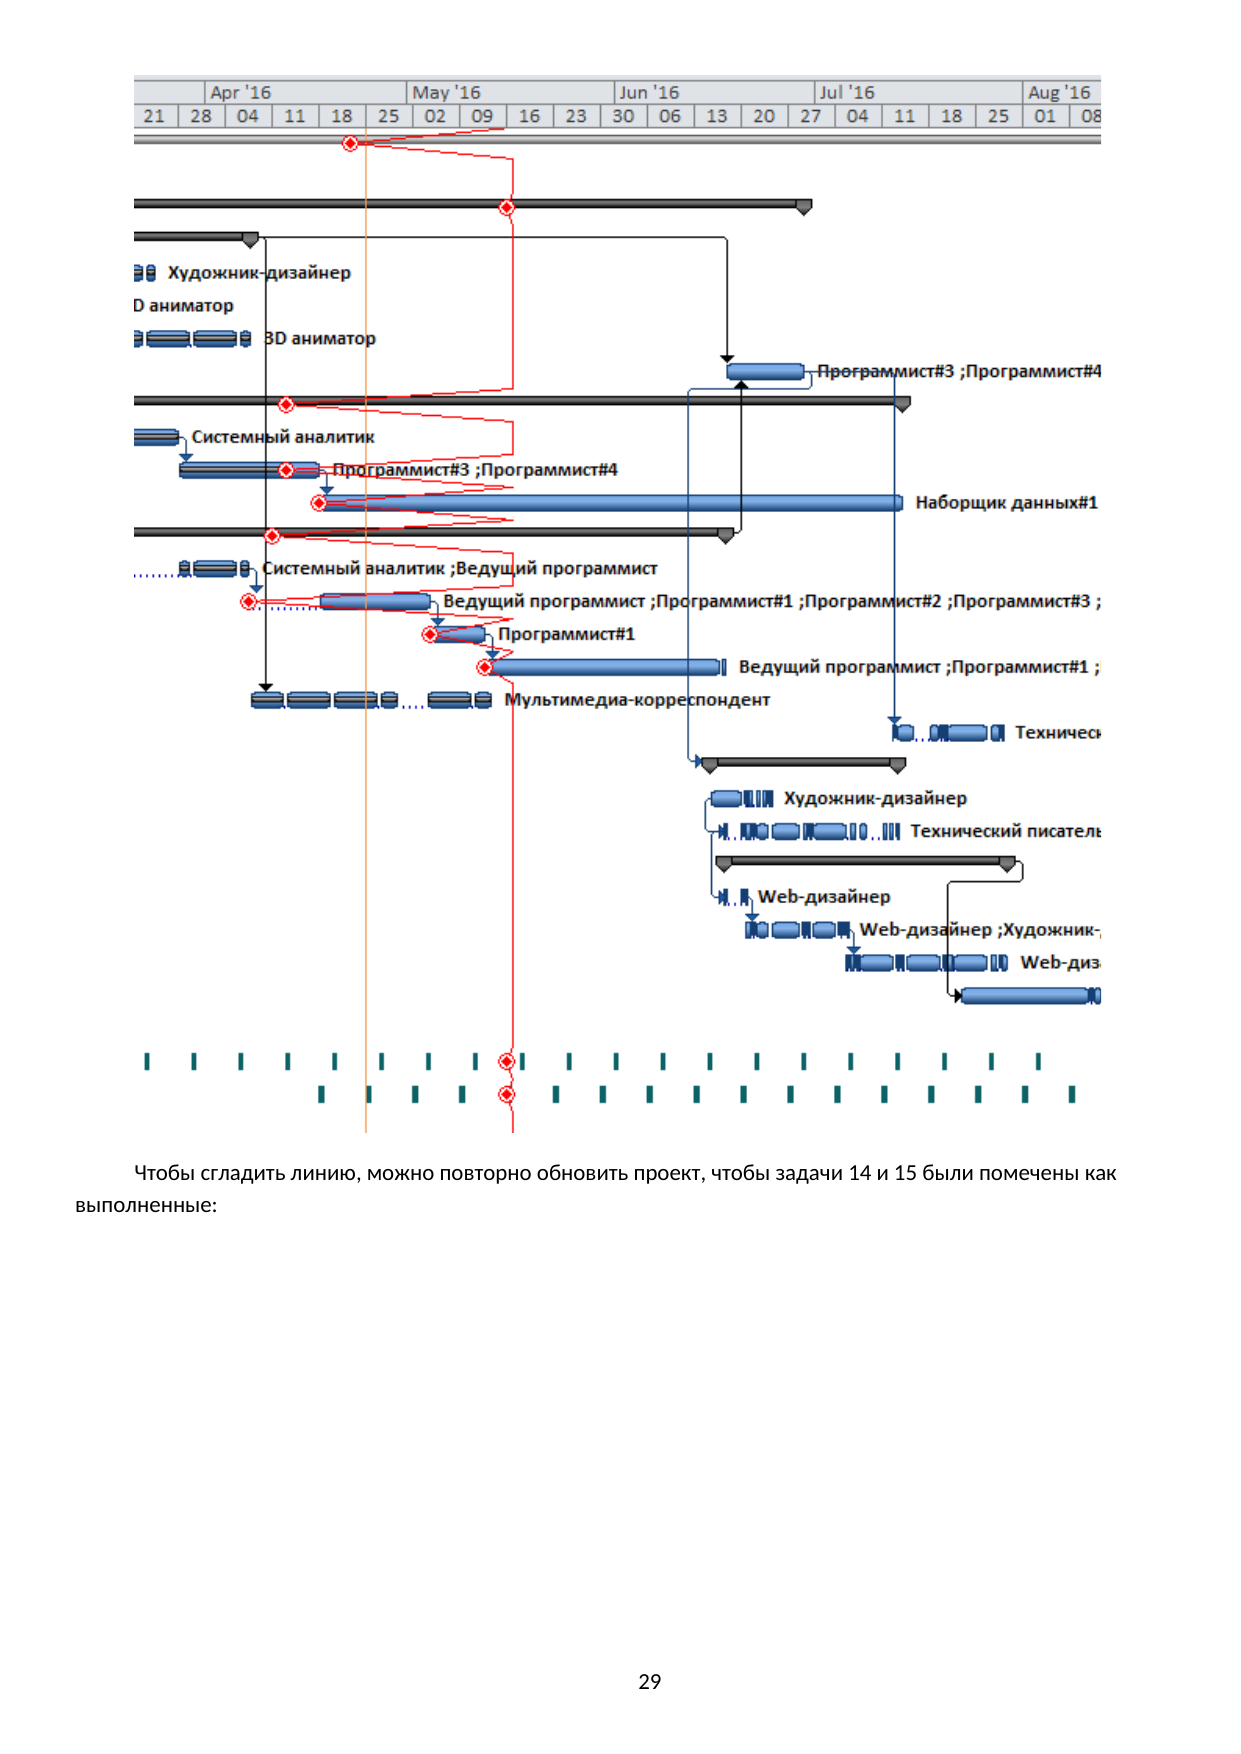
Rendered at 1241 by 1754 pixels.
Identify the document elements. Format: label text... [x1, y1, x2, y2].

text Чтобы сгладить линию, можно повторно обновить проект, чтобы задачи 14 и 15 были помечены как выполненные: [75, 1158, 1165, 1218]
picture [134, 75, 1102, 1133]
